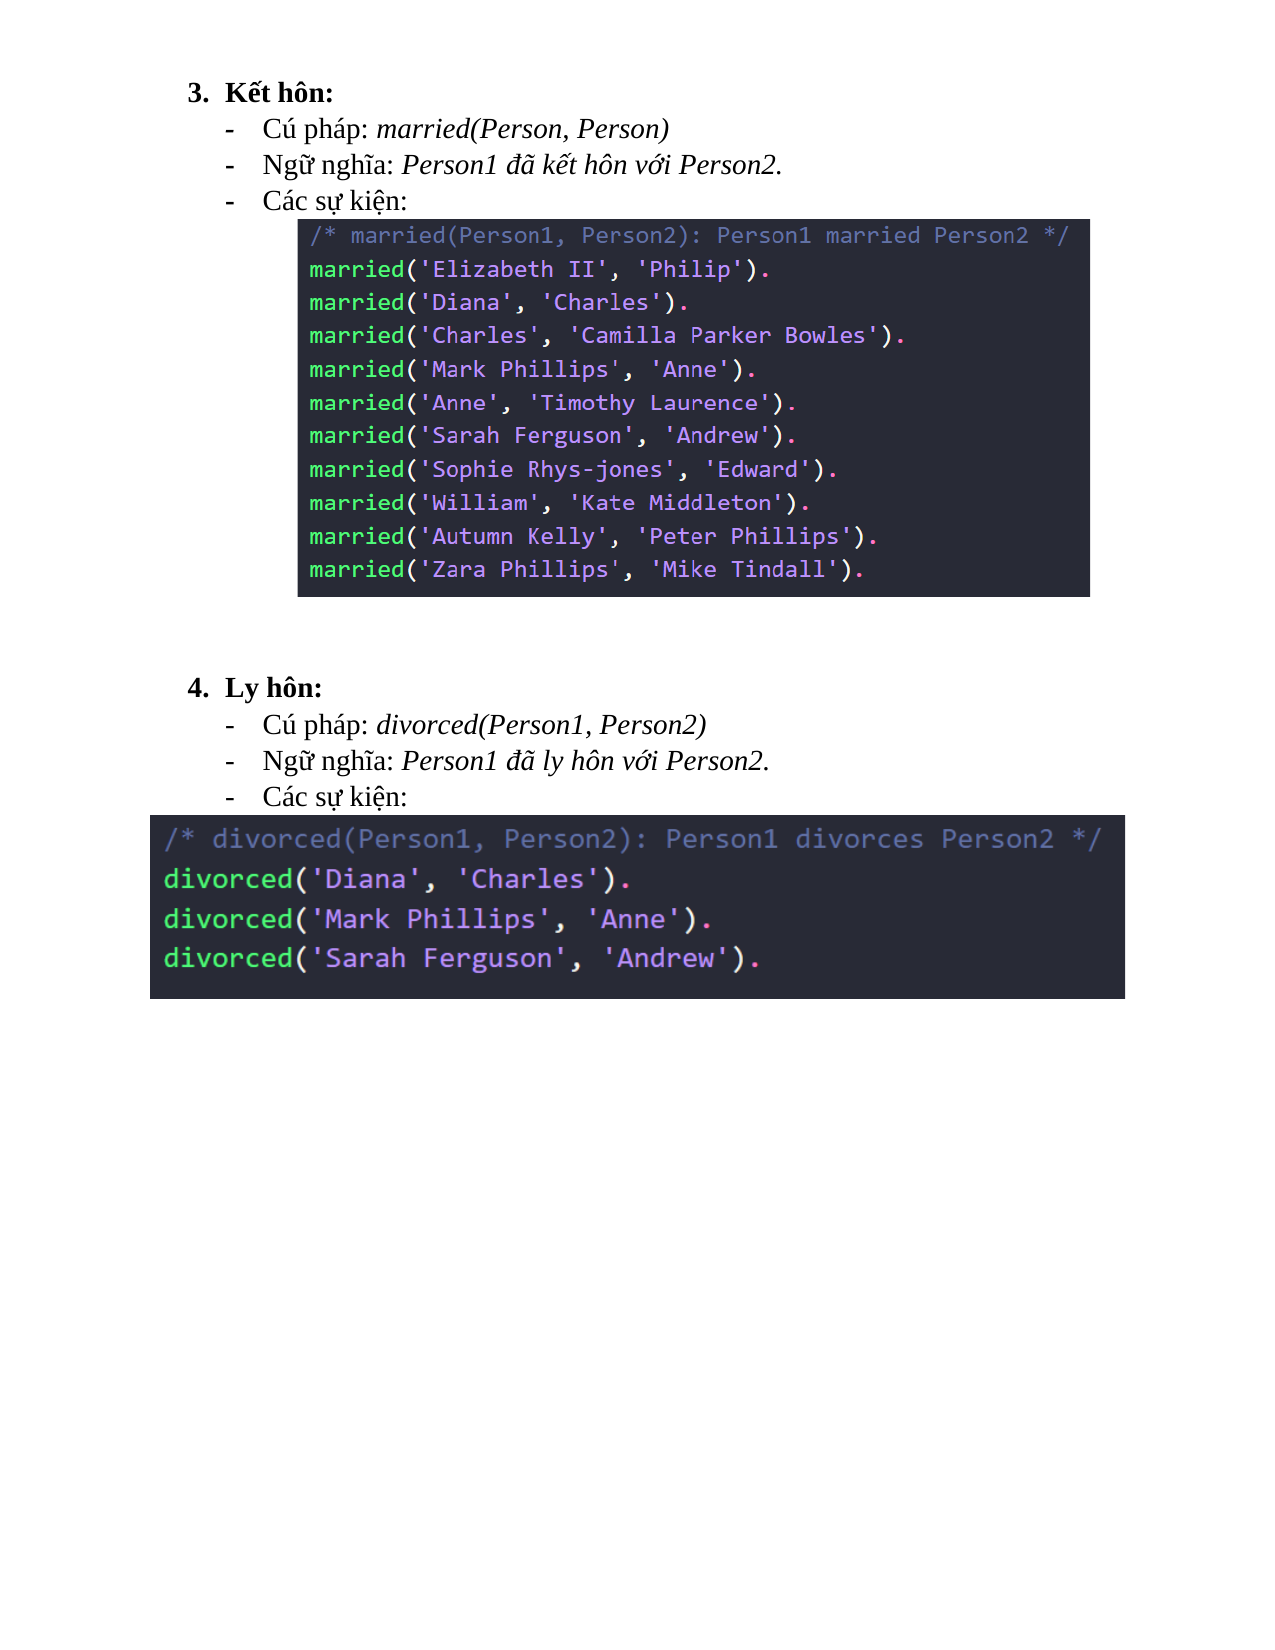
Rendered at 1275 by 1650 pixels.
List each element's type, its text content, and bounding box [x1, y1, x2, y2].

list Cú pháp: divorced(Person1, Person2) [225, 707, 1125, 740]
picture [297, 219, 1091, 597]
list Ly hôn: [187, 671, 1125, 704]
list Cú pháp: married(Person, Person) [225, 111, 1125, 145]
picture [150, 815, 1125, 999]
list Ngữ nghĩa: Person1 đã ly hôn với Person2. [225, 743, 1125, 776]
list Các sự kiện: [225, 183, 1125, 217]
list Các sự kiện: [225, 779, 1125, 813]
list Kết hôn: [187, 75, 1125, 108]
list Ngữ nghĩa: Person1 đã kết hôn với Person2. [225, 147, 1125, 181]
